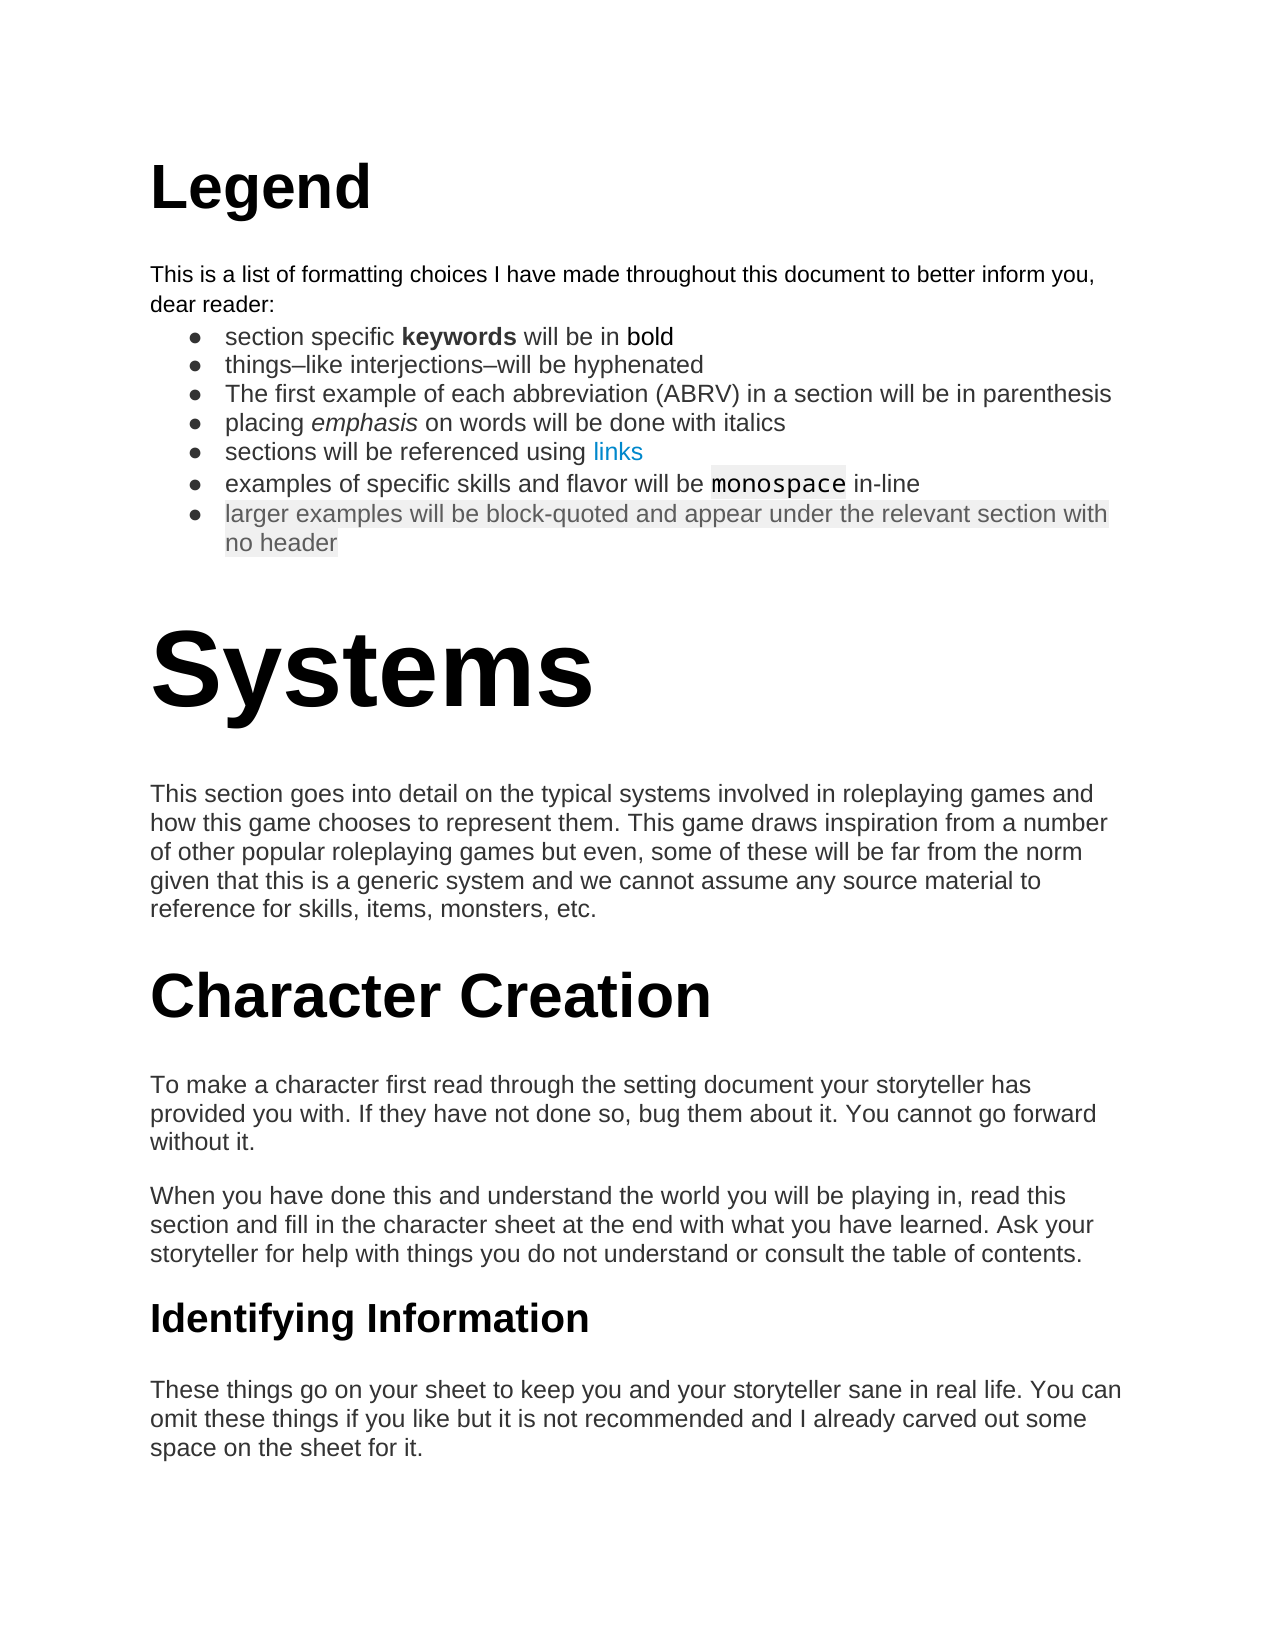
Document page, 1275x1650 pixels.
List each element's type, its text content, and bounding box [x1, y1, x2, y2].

text This is a list of formatting choices I have made throughout this document to better inform you, dear reader: [150, 261, 1125, 318]
text To make a character first read through the setting document your storyteller has provided you with. If they have not done so, bug them about it. You cannot go forward without it. [150, 1070, 1125, 1156]
list examples of specific skills and flavor will be monospace in-line [187, 465, 711, 499]
list sections will be referenced using links [187, 437, 1125, 465]
list The first example of each abbreviation (ABRV) in a section will be in parenthesis [187, 379, 1125, 408]
subtitle Systems [150, 605, 1125, 729]
list examples of specific skills and flavor will be monospace in-line [846, 465, 1125, 499]
list section specific keywords will be in bold [187, 322, 1125, 350]
text When you have done this and understand the world you will be playing in, read this section and fill in the character sheet at the end with what you have learned. Ask your storyteller for help with things you do not understand or consult the table of contents. [150, 1181, 1125, 1267]
subtitle Identifying Information [150, 1294, 1125, 1341]
text This section goes into detail on the typical systems involved in roleplaying games and how this game chooses to represent them. This game draws inspiration from a number of other popular roleplaying games but even, some of these will be far from the norm given that this is a generic system and we cannot assume any source material to reference for skills, items, monsters, etc. [150, 779, 1125, 923]
list things–like interjections–will be hyphenated [187, 350, 1125, 379]
subtitle Character Creation [150, 958, 1125, 1030]
list larger examples will be block-quoted and appear under the relevant section with no header [187, 499, 1125, 557]
text These things go on your sheet to keep you and your storyteller sane in real life. You can omit these things if you like but it is not recommended and I already carved out some space on the sheet for it. [150, 1375, 1125, 1462]
list placing emphasis on words will be done with italics [187, 408, 1125, 437]
subtitle Legend [150, 150, 1125, 222]
